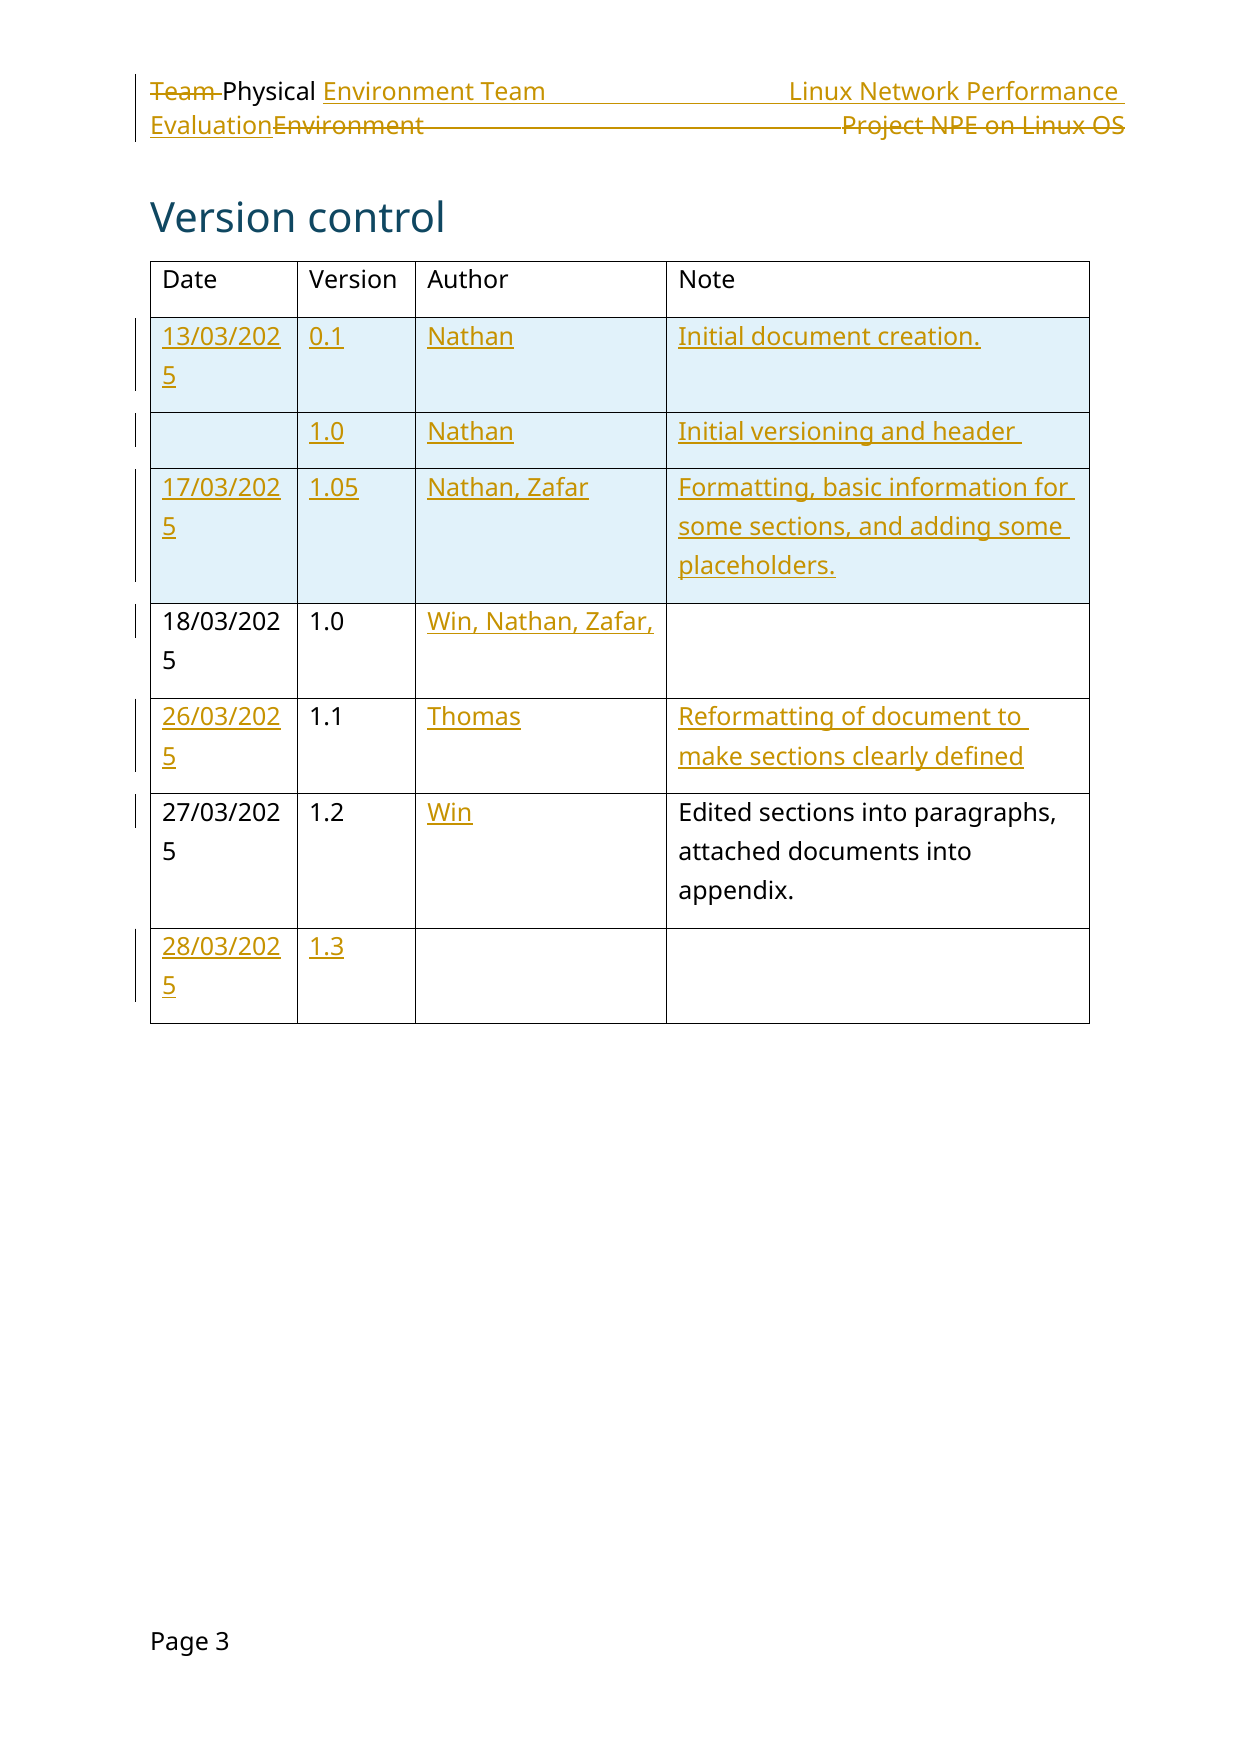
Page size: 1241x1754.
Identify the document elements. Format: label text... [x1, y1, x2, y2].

table_cell [416, 604, 666, 698]
table_cell 1.2 [298, 794, 415, 927]
table_cell [667, 929, 1089, 1023]
table_header Note [667, 262, 1089, 317]
table_header Version [298, 262, 415, 317]
table_cell 27/03/2025 [151, 794, 297, 927]
table_cell Edited sections into paragraphs, attached documents into appendix. [667, 794, 1089, 927]
table_cell [298, 929, 415, 1023]
table_cell [667, 699, 1089, 793]
table_cell 1.0 [298, 604, 415, 698]
table_cell [151, 929, 297, 1023]
table_cell [416, 929, 666, 1023]
table_cell 18/03/2025 [151, 604, 297, 698]
table_cell [416, 699, 666, 793]
table_cell [667, 604, 1089, 698]
table_cell 1.1 [298, 699, 415, 793]
table_header Date [151, 262, 297, 317]
table_cell [151, 699, 297, 793]
table_header Author [416, 262, 666, 317]
table_cell [416, 794, 666, 927]
subtitle Version control [150, 187, 1090, 244]
